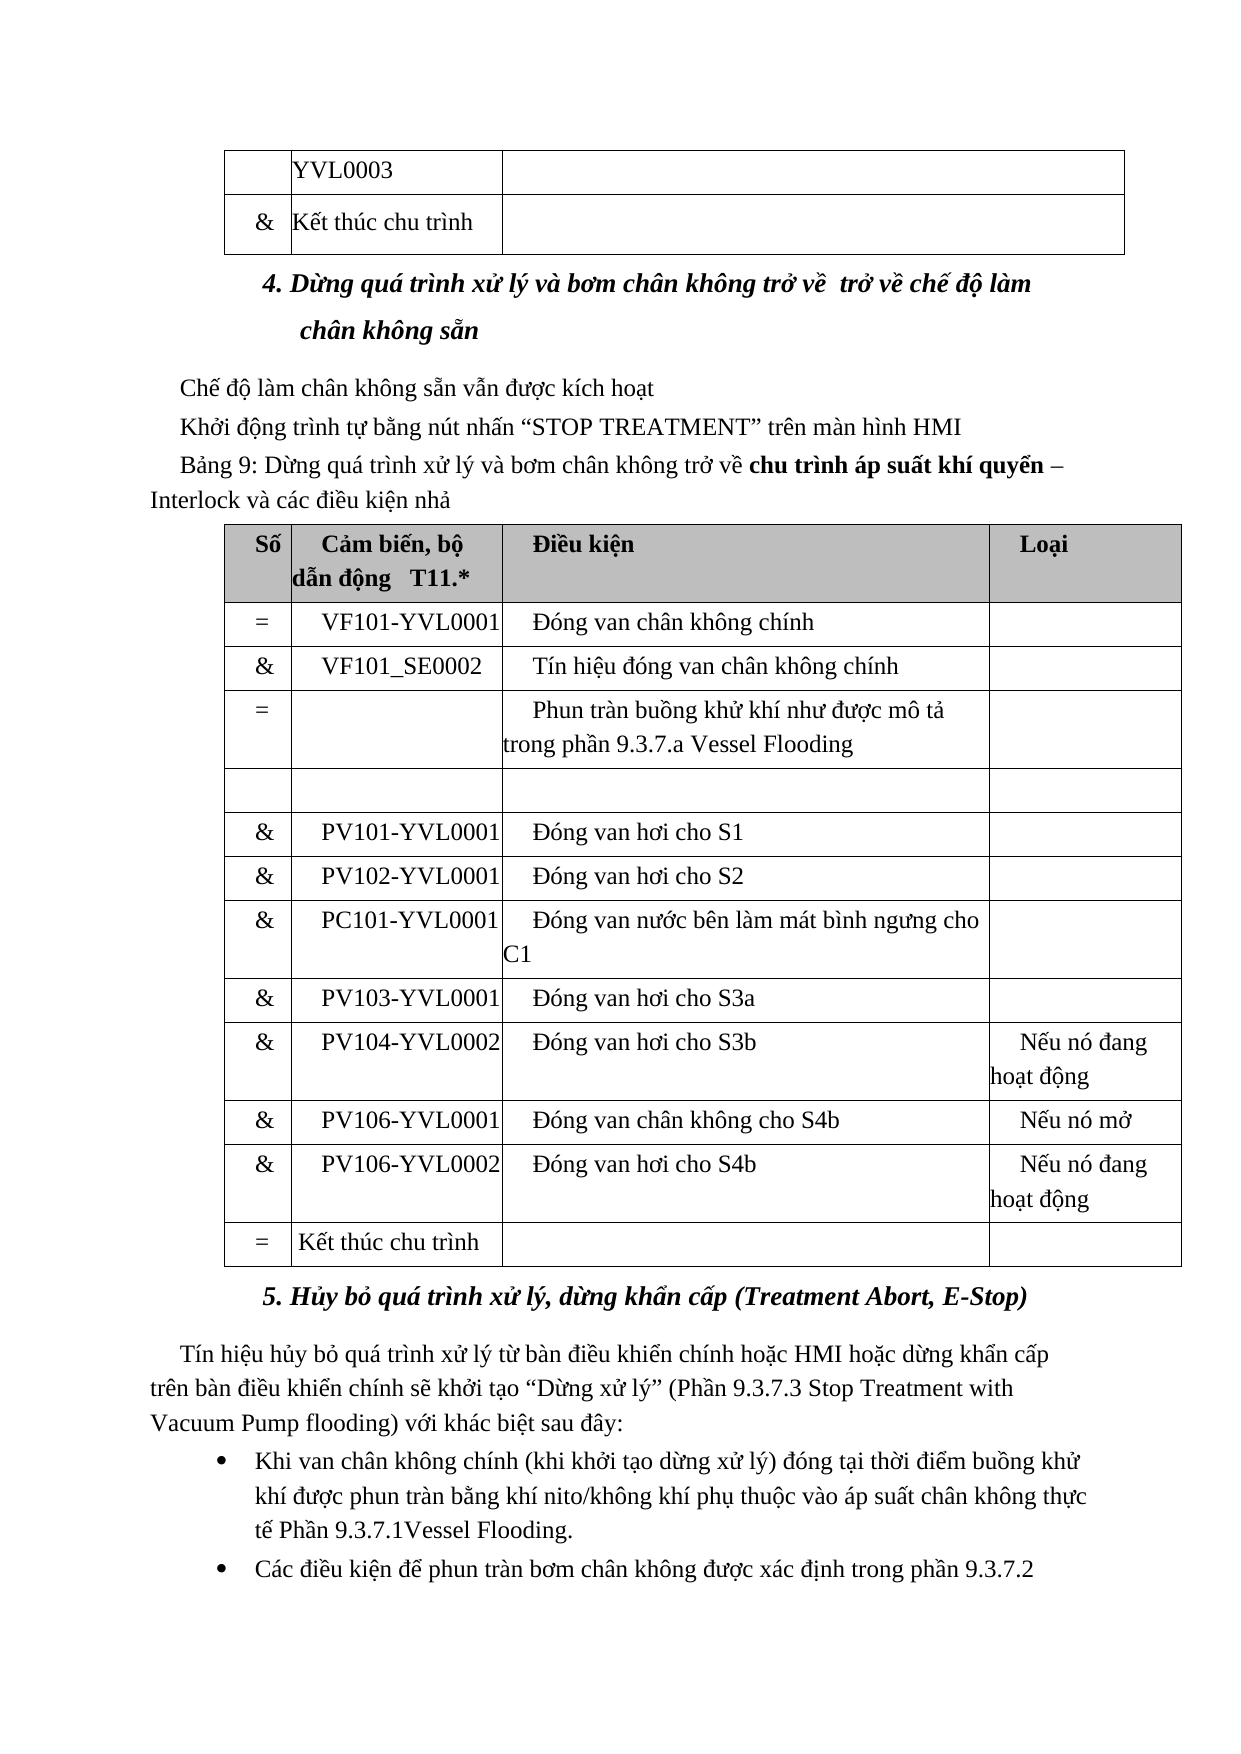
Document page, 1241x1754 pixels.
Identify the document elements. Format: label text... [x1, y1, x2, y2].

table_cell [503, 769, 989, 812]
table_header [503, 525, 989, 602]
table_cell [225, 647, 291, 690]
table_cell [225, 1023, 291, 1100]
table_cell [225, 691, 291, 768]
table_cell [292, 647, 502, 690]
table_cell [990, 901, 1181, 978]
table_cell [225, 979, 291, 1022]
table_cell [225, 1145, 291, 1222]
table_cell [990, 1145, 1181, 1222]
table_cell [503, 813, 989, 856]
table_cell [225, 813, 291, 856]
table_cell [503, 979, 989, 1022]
text Tín hiệu hủy bỏ quá trình xử lý từ bàn điều khiển chính hoặc HMI hoặc dừng khẩn cấp trên bàn điều khiển chính sẽ khởi tạo “Dừng xử lý” (Phần 9.3.7.3 Stop Treatment with Vacuum Pump flooding) với khác biệt sau đây: [150, 1339, 1090, 1437]
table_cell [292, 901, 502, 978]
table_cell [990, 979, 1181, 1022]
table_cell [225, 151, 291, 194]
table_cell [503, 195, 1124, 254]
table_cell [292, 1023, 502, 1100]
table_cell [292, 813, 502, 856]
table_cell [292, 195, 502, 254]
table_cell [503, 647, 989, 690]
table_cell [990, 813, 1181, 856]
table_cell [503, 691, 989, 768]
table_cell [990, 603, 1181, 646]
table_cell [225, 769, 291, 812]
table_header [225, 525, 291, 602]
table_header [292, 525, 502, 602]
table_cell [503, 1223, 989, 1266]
list Khi van chân không chính (khi khởi tạo dừng xử lý) đóng tại thời điểm buồng khử khí được phun tràn bằng khí nito/không khí phụ thuộc vào áp suất chân không thực tế Phần 9.3.7.1Vessel Flooding. [217, 1446, 1090, 1544]
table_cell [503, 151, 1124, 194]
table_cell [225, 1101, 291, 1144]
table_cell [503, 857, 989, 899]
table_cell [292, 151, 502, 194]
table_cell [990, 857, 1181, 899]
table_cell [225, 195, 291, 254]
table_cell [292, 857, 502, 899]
subtitle Hủy bỏ quá trình xử lý, dừng khẩn cấp (Treatment Abort, E-Stop) [262, 1280, 1090, 1311]
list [217, 1554, 1090, 1583]
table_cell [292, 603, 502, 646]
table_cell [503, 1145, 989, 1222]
text Chế độ làm chân không sẵn vẫn được kích hoạt [150, 373, 1090, 402]
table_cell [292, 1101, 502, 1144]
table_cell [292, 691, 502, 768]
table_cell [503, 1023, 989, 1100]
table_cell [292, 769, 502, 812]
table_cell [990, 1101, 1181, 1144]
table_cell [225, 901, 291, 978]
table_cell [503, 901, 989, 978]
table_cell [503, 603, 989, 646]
text Khởi động trình tự bằng nút nhấn “STOP TREATMENT” trên màn hình HMI [150, 412, 1090, 441]
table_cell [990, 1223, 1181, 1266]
text Bảng 9: Dừng quá trình xử lý và bơm chân không trở về chu trình áp suất khí quyển – Interlock và các điều kiện nhả [150, 451, 1090, 514]
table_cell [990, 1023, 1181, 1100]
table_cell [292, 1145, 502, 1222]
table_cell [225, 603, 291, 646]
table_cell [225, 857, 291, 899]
subtitle Dừng quá trình xử lý và bơm chân không trở về trở về chế độ làm chân không sẵn [262, 267, 1090, 345]
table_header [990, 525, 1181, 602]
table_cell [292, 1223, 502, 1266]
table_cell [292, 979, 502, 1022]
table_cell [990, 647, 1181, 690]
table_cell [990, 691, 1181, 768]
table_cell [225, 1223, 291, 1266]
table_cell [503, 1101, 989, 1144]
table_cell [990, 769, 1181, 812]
